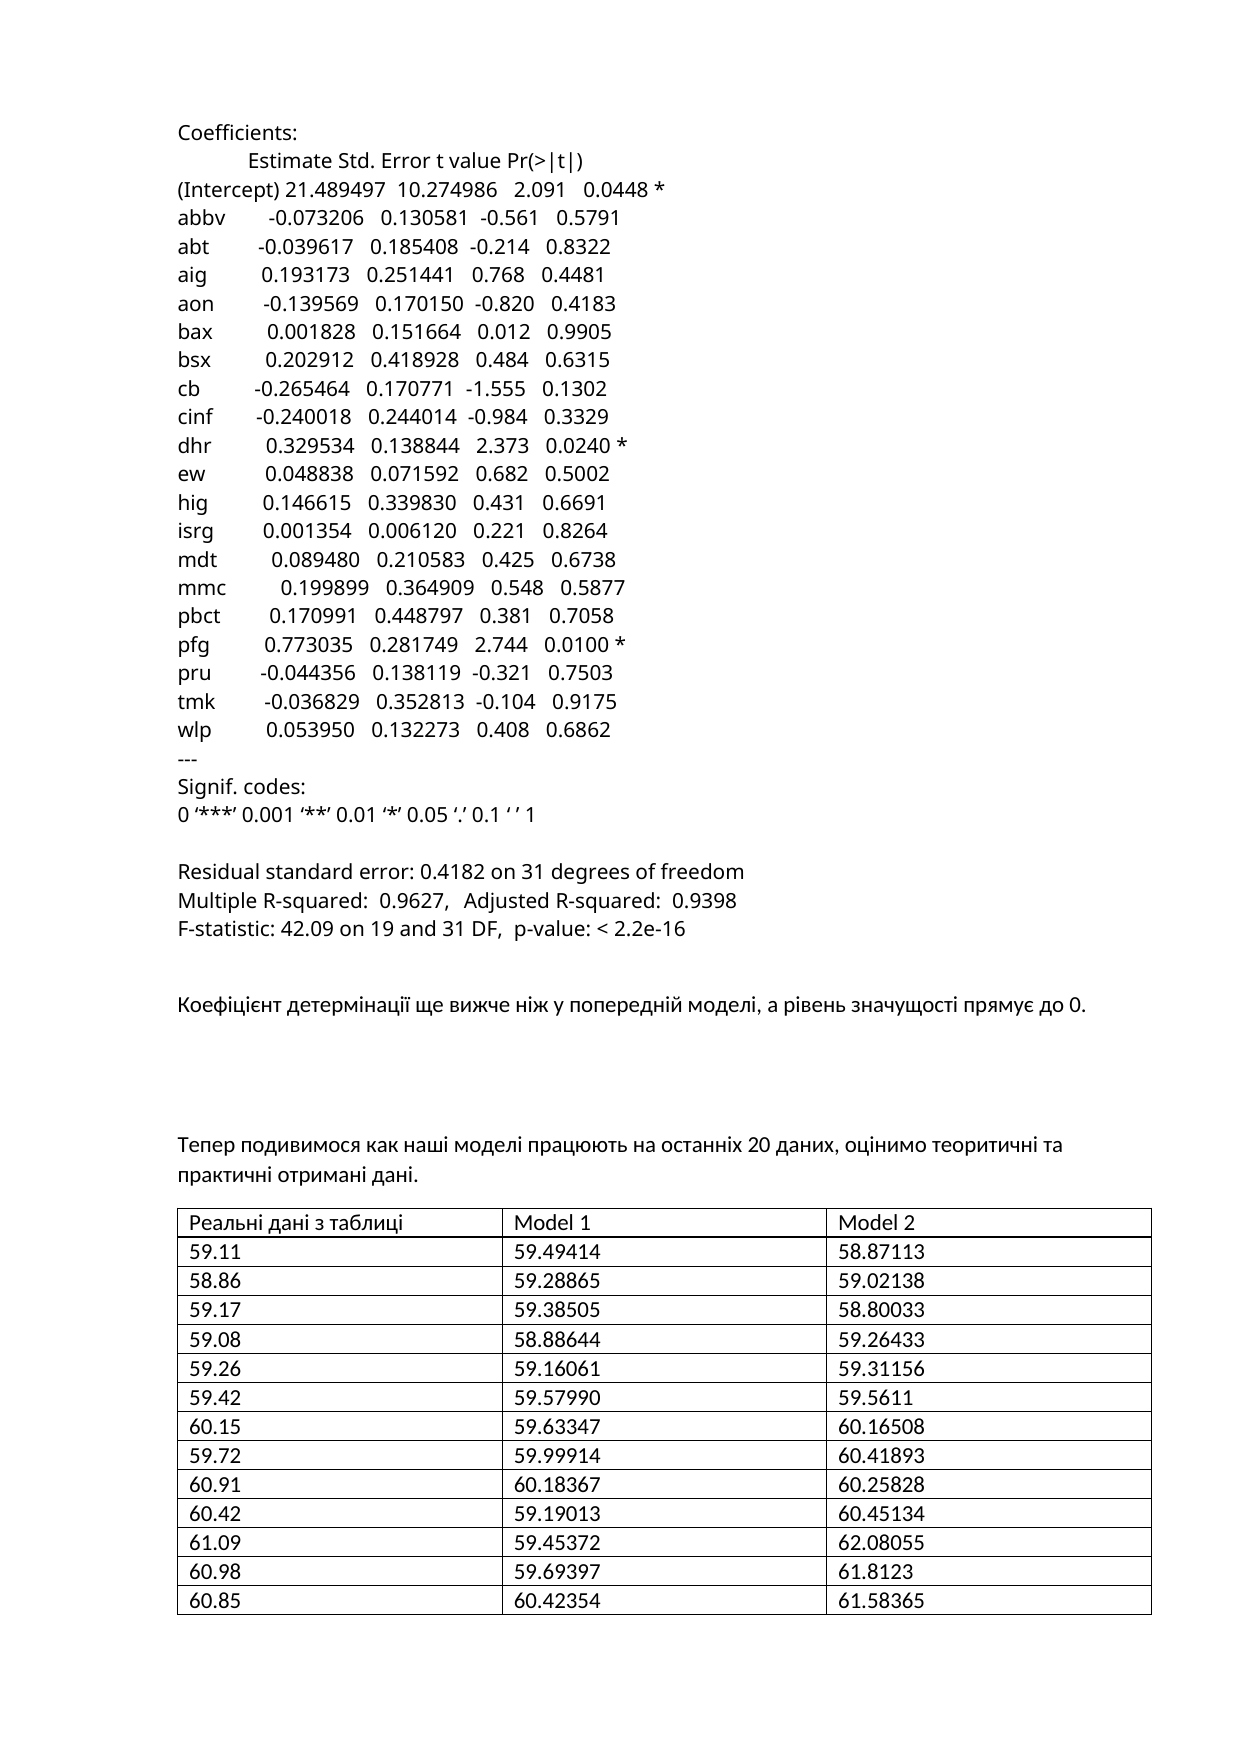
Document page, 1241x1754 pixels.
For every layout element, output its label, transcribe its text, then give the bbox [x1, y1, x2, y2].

text pru -0.044356 0.138119 -0.321 0.7503 [177, 658, 1152, 687]
text isrg 0.001354 0.006120 0.221 0.8264 [177, 516, 1152, 545]
text mmc 0.199899 0.364909 0.548 0.5877 [177, 573, 1152, 602]
table_cell 58.86 [178, 1267, 502, 1294]
table_header Model 1 [503, 1209, 826, 1236]
table_cell 59.5611 [827, 1383, 1151, 1411]
table_cell 59.57990 [503, 1383, 826, 1411]
text abt -0.039617 0.185408 -0.214 0.8322 [177, 232, 1152, 260]
table_header Реальні дані з таблиці [178, 1209, 502, 1236]
text Тепер подивимося как наші моделі працюють на останніх 20 даних, оцінимо теоритичні та практичні отримані дані. [177, 1130, 1152, 1188]
table_cell 59.28865 [503, 1267, 826, 1294]
table_cell 60.18367 [503, 1470, 826, 1498]
table_cell 60.42 [178, 1499, 502, 1527]
table_cell 60.25828 [827, 1470, 1151, 1498]
table_cell 59.45372 [503, 1528, 826, 1556]
text aig 0.193173 0.251441 0.768 0.4481 [177, 260, 1152, 289]
text mdt 0.089480 0.210583 0.425 0.6738 [177, 545, 1152, 573]
table_cell 59.17 [178, 1296, 502, 1324]
table_cell 60.16508 [827, 1412, 1151, 1440]
text ew 0.048838 0.071592 0.682 0.5002 [177, 459, 1152, 488]
text Коефіцієнт детермінації ще вижче ніж у попередній моделі, а рівень значущості прямує до 0. [177, 990, 1152, 1018]
text 0 ‘***’ 0.001 ‘**’ 0.01 ‘*’ 0.05 ‘.’ 0.1 ‘ ’ 1 [177, 801, 1152, 829]
table_cell 60.41893 [827, 1441, 1151, 1469]
table_cell 59.31156 [827, 1354, 1151, 1382]
table_header Model 2 [827, 1209, 1151, 1236]
table_cell 58.88644 [503, 1325, 826, 1353]
table_cell 59.38505 [503, 1296, 826, 1324]
table_cell 60.98 [178, 1557, 502, 1585]
table_cell 59.19013 [503, 1499, 826, 1527]
text F-statistic: 42.09 on 19 and 31 DF, p-value: < 2.2e-16 [177, 914, 1152, 943]
table_cell 59.11 [178, 1238, 502, 1266]
table_cell 60.85 [178, 1586, 502, 1614]
text pfg 0.773035 0.281749 2.744 0.0100 * [177, 630, 1152, 658]
text Coefficients: [177, 118, 1152, 147]
table_cell 61.58365 [827, 1586, 1151, 1614]
table_cell 59.26433 [827, 1325, 1151, 1353]
table_cell 59.08 [178, 1325, 502, 1353]
table_cell 60.15 [178, 1412, 502, 1440]
text dhr 0.329534 0.138844 2.373 0.0240 * [177, 431, 1152, 459]
text Estimate Std. Error t value Pr(>|t|) [177, 147, 1152, 175]
text cinf -0.240018 0.244014 -0.984 0.3329 [177, 402, 1152, 431]
text tmk -0.036829 0.352813 -0.104 0.9175 [177, 687, 1152, 715]
table_cell 59.26 [178, 1354, 502, 1382]
table_cell 59.99914 [503, 1441, 826, 1469]
table_cell 58.87113 [827, 1238, 1151, 1266]
table_cell 60.42354 [503, 1586, 826, 1614]
table_cell 59.63347 [503, 1412, 826, 1440]
table_cell 61.09 [178, 1528, 502, 1556]
text Multiple R-squared: 0.9627, Adjusted R-squared: 0.9398 [177, 886, 1152, 914]
text hig 0.146615 0.339830 0.431 0.6691 [177, 488, 1152, 516]
table_cell 59.16061 [503, 1354, 826, 1382]
table_cell 61.8123 [827, 1557, 1151, 1585]
table_cell 60.91 [178, 1470, 502, 1498]
text bsx 0.202912 0.418928 0.484 0.6315 [177, 346, 1152, 374]
text bax 0.001828 0.151664 0.012 0.9905 [177, 317, 1152, 346]
text pbct 0.170991 0.448797 0.381 0.7058 [177, 602, 1152, 630]
text (Intercept) 21.489497 10.274986 2.091 0.0448 * [177, 175, 1152, 203]
table_cell 59.72 [178, 1441, 502, 1469]
text abbv -0.073206 0.130581 -0.561 0.5791 [177, 203, 1152, 232]
text cb -0.265464 0.170771 -1.555 0.1302 [177, 374, 1152, 402]
table_cell 59.42 [178, 1383, 502, 1411]
table_cell 59.02138 [827, 1267, 1151, 1294]
text wlp 0.053950 0.132273 0.408 0.6862 [177, 715, 1152, 744]
text Signif. codes: [177, 772, 1152, 801]
text --- [177, 744, 1152, 772]
text Residual standard error: 0.4182 on 31 degrees of freedom [177, 857, 1152, 886]
table_cell 59.69397 [503, 1557, 826, 1585]
table_cell 60.45134 [827, 1499, 1151, 1527]
table_cell 59.49414 [503, 1238, 826, 1266]
text aon -0.139569 0.170150 -0.820 0.4183 [177, 289, 1152, 317]
table_cell 62.08055 [827, 1528, 1151, 1556]
table_cell 58.80033 [827, 1296, 1151, 1324]
